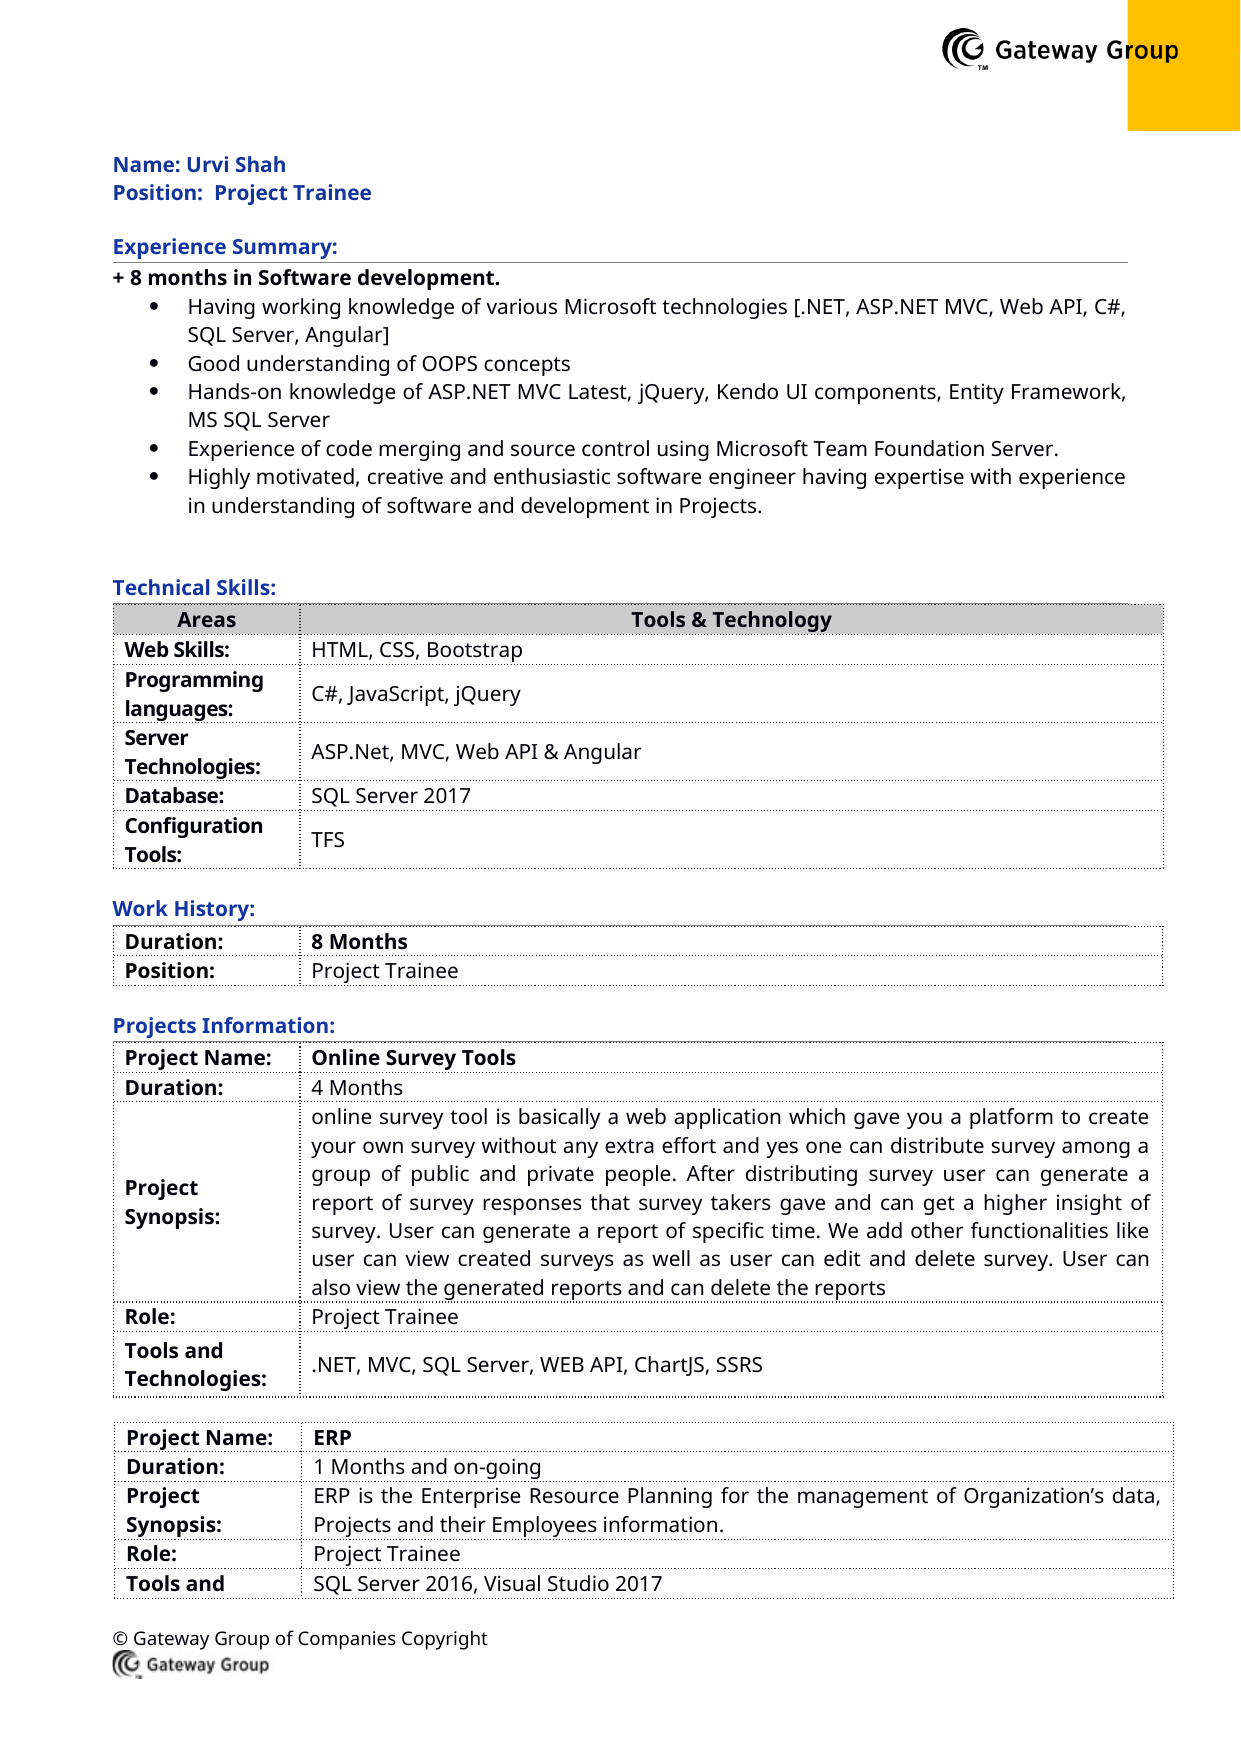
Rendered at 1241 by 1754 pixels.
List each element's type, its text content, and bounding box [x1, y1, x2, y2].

table_header 8 Months [300, 926, 1162, 955]
picture [112, 1650, 286, 1679]
table_header Online Survey Tools [300, 1042, 1162, 1072]
title Having working knowledge of various Microsoft technologies [.NET, ASP.NET MVC, Web API, C#, SQL Server, Angular] [150, 292, 1128, 349]
table_cell Programming languages: [113, 664, 300, 722]
table_header Project Name: [113, 1042, 300, 1072]
title Position: Project Trainee [112, 178, 1128, 207]
table_cell 4 Months [300, 1072, 1162, 1101]
table_cell Project Trainee [300, 955, 1162, 985]
table_header Tools & Technology [300, 604, 1163, 634]
table_cell Configuration Tools: [113, 810, 300, 868]
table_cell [302, 1568, 1173, 1597]
subtitle Technical Skills: [112, 573, 1128, 604]
subtitle Projects Information: [112, 1011, 1128, 1042]
table_cell Duration: [113, 1072, 300, 1101]
table_cell ERP is the Enterprise Resource Planning for the management of Organization’s data, Projects and their Employees information. [302, 1481, 1173, 1538]
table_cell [115, 1568, 302, 1597]
title + 8 months in Software development. [112, 263, 1128, 292]
table_cell Role: [113, 1301, 300, 1331]
table_cell Tools and Technologies: [113, 1331, 300, 1396]
table_cell ASP.Net, MVC, Web API & Angular [300, 722, 1163, 780]
table_cell TFS [300, 810, 1163, 868]
table_cell Project Trainee [302, 1539, 1173, 1568]
table_cell 1 Months and on-going [302, 1451, 1173, 1481]
table_header Project Name: [115, 1422, 302, 1451]
table_cell Server Technologies: [113, 722, 300, 780]
table_cell Web Skills: [113, 634, 300, 664]
table_cell Role: [115, 1539, 302, 1568]
subtitle Experience Summary: [112, 232, 1128, 263]
table_header Areas [113, 604, 300, 634]
title Highly motivated, creative and enthusiastic software engineer having expertise with experience in understanding of software and development in Projects. [150, 462, 1128, 519]
table_header ERP [302, 1422, 1173, 1451]
table_cell .NET, MVC, SQL Server, WEB API, ChartJS, SSRS [300, 1331, 1162, 1396]
table_cell C#, JavaScript, jQuery [300, 664, 1163, 722]
table_cell Project Synopsis: [115, 1481, 302, 1538]
title Good understanding of OOPS concepts [150, 349, 1128, 377]
table_cell Database: [113, 780, 300, 810]
table_cell HTML, CSS, Bootstrap [300, 634, 1163, 664]
table_header Duration: [113, 926, 300, 955]
table_cell Duration: [115, 1451, 302, 1481]
table_cell Position: [113, 955, 300, 985]
table_cell Project Trainee [300, 1301, 1162, 1331]
table_cell SQL Server 2017 [300, 780, 1163, 810]
picture [942, 28, 1178, 70]
title Experience of code merging and source control using Microsoft Team Foundation Server. [150, 434, 1128, 462]
title Name: Urvi Shah [112, 150, 1128, 178]
table_cell online survey tool is basically a web application which gave you a platform to create your own survey without any extra effort and yes one can distribute survey among a group of public and private people. After distributing survey user can generate a report of survey responses that survey takers gave and can get a higher insight of survey. User can generate a report of specific time. We add other functionalities like user can view created surveys as well as user can edit and delete survey. User can also view the generated reports and can delete the reports [300, 1101, 1162, 1301]
subtitle Work History: [112, 894, 1128, 926]
title Hands-on knowledge of ASP.NET MVC Latest, jQuery, Kendo UI components, Entity Framework, MS SQL Server [150, 377, 1128, 434]
table_cell Project Synopsis: [113, 1101, 300, 1301]
